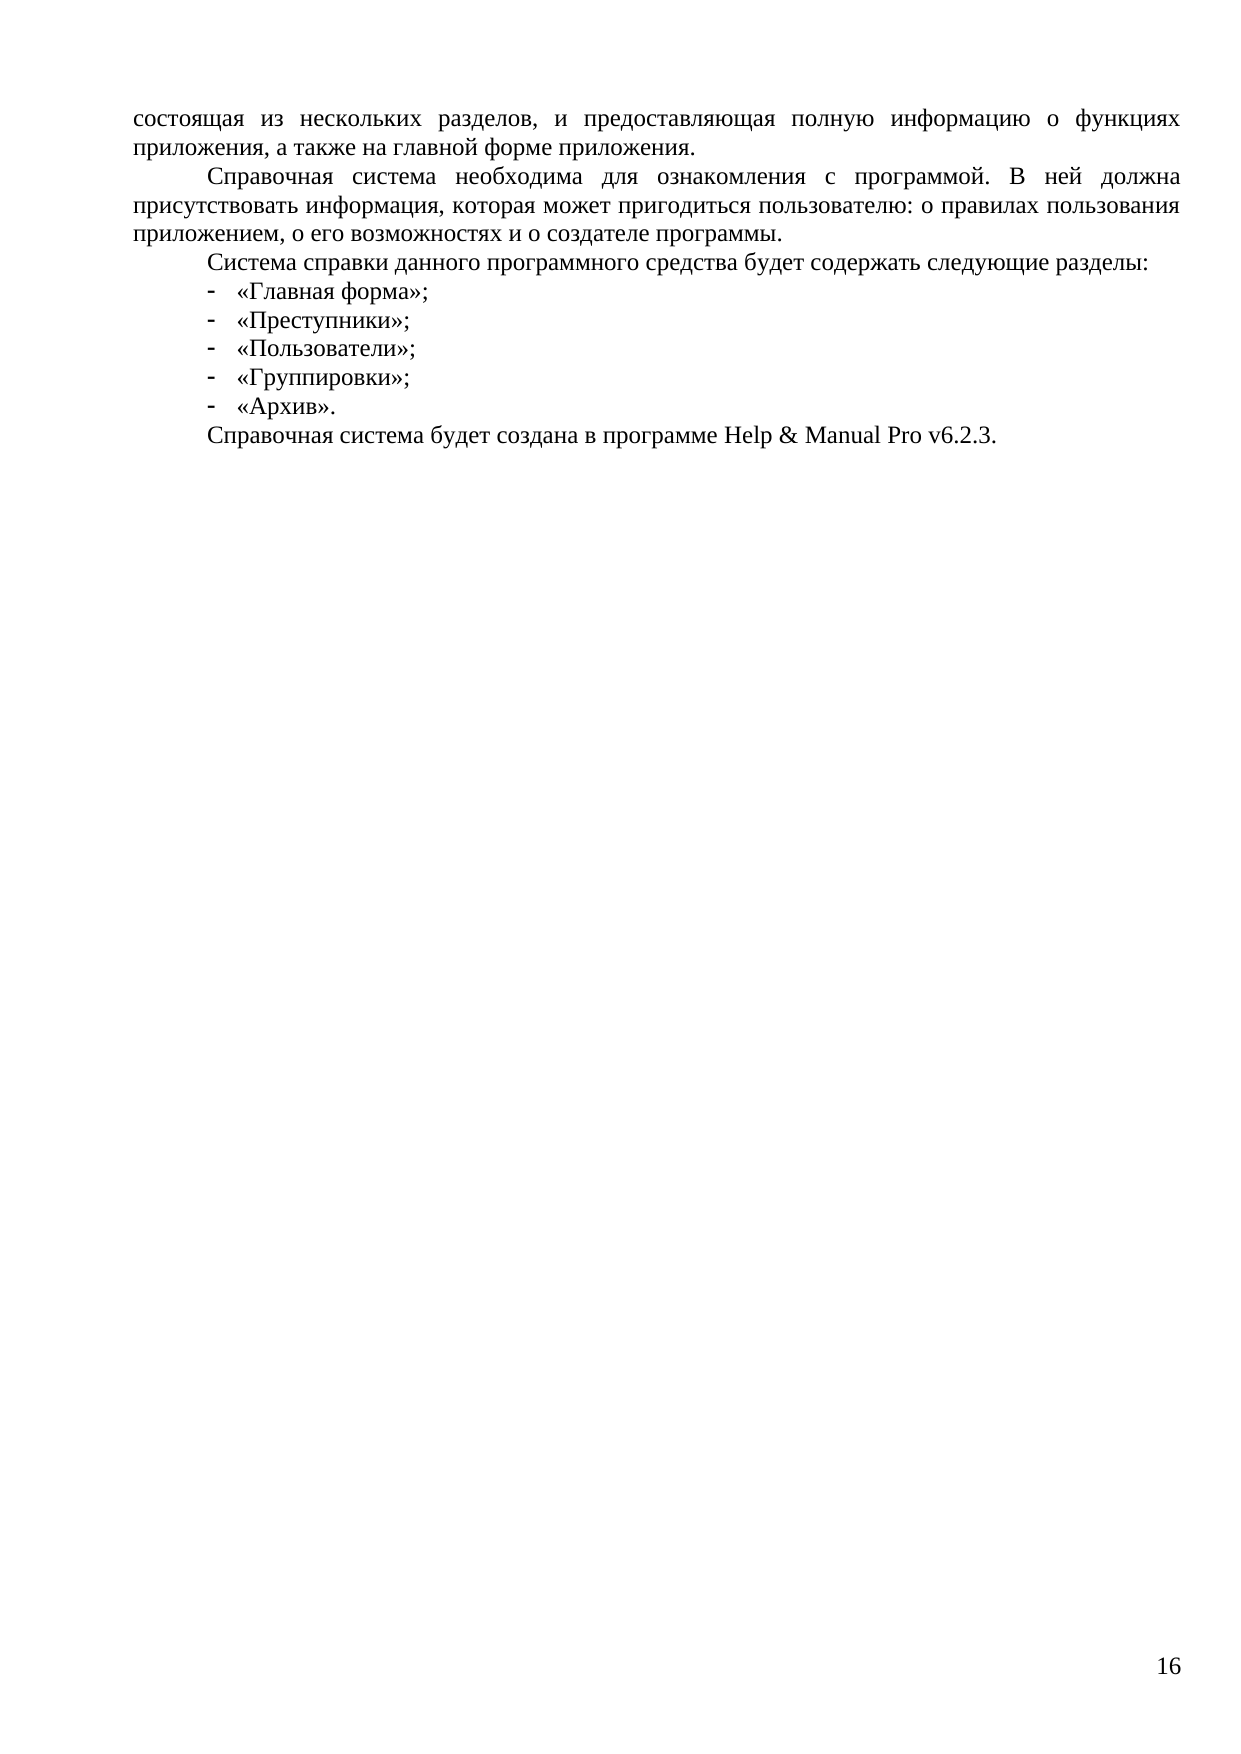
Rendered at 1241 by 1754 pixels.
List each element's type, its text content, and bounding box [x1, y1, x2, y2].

list «Группировки»; [133, 362, 1181, 391]
list «Главная форма»; [133, 276, 1181, 305]
text Справочная система необходима для ознакомления с программой. В ней должна присутствовать информация, которая может пригодиться пользователю: о правилах пользования приложением, о его возможностях и о создателе программы. [133, 161, 1181, 247]
list «Преступники»; [133, 305, 1181, 333]
text Справочная система будет создана в программе Help & Manual Pro v6.2.3. [133, 420, 1181, 448]
text Система справки данного программного средства будет содержать следующие разделы: [133, 247, 1181, 276]
list «Архив». [133, 391, 1181, 420]
list «Пользователи»; [133, 333, 1181, 362]
